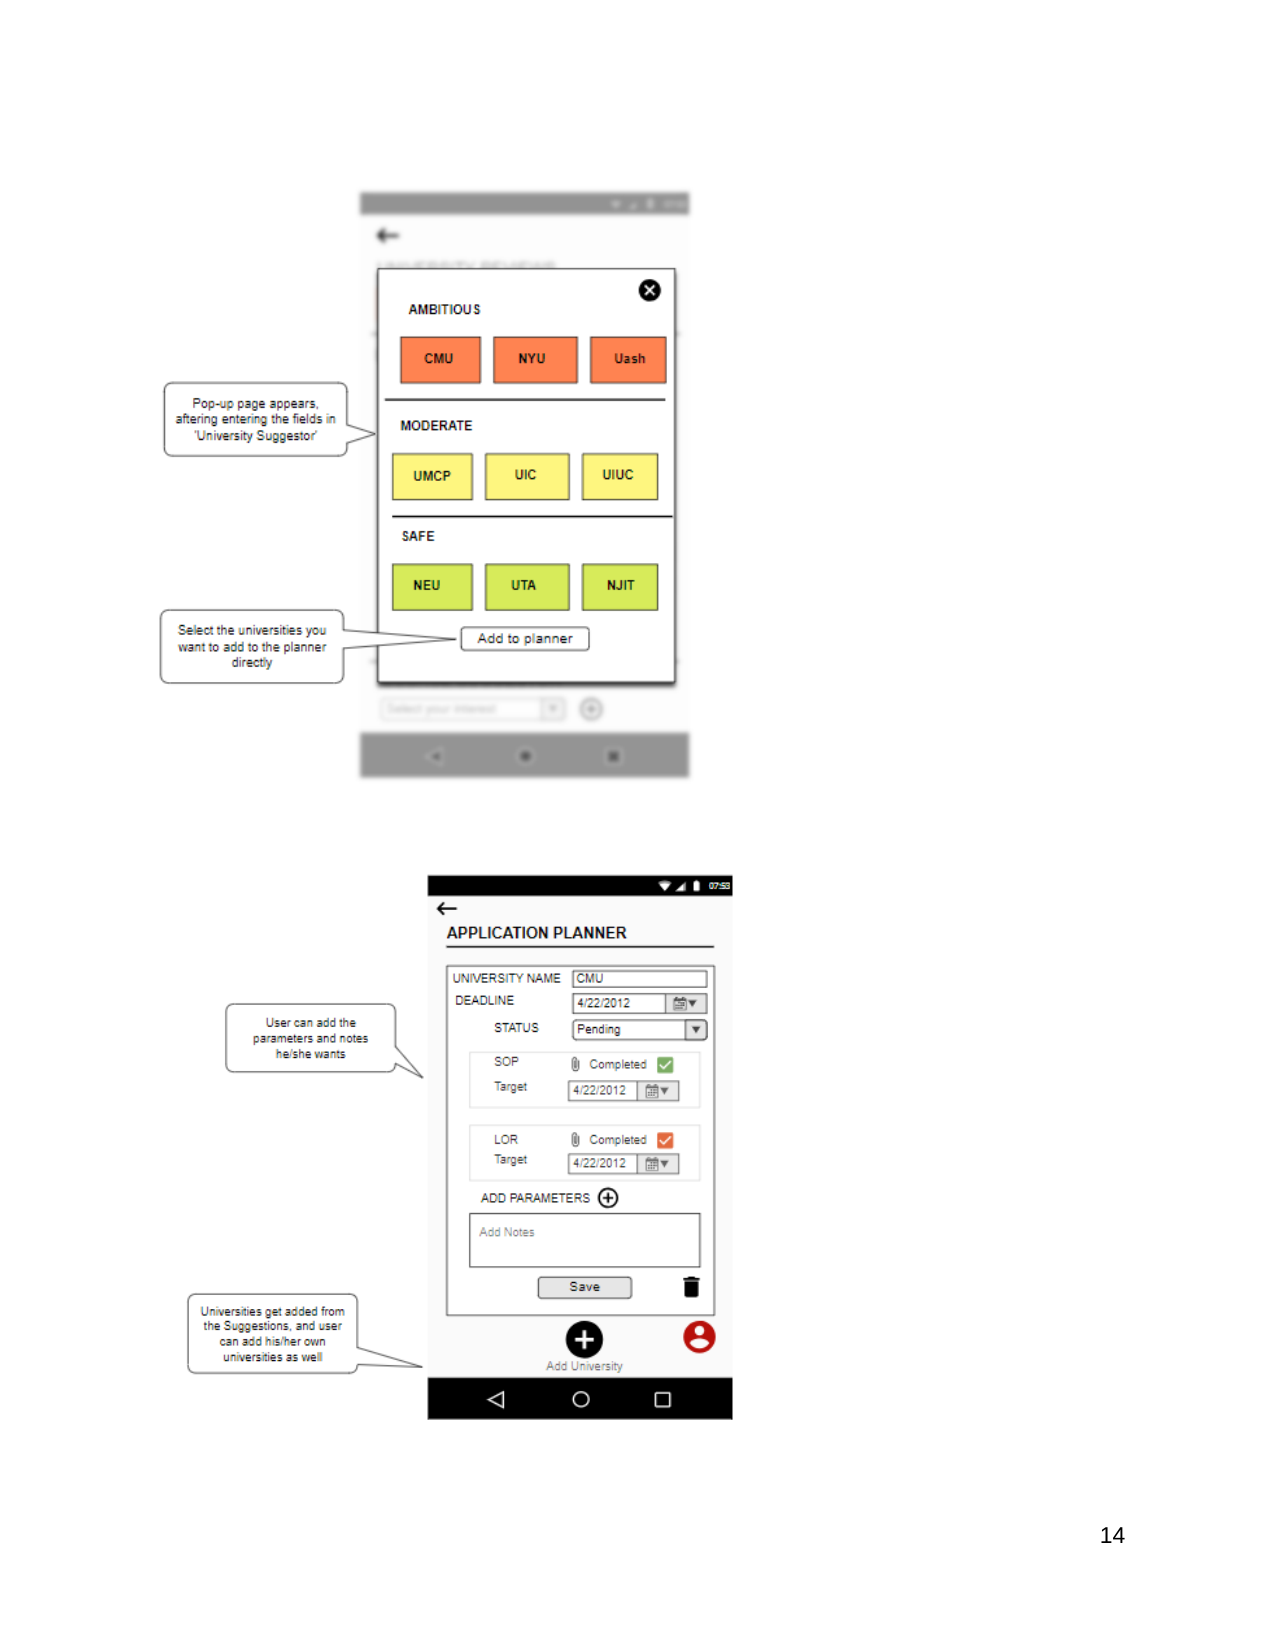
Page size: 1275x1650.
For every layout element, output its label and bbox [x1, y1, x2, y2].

picture [150, 180, 729, 821]
picture [150, 855, 756, 1442]
